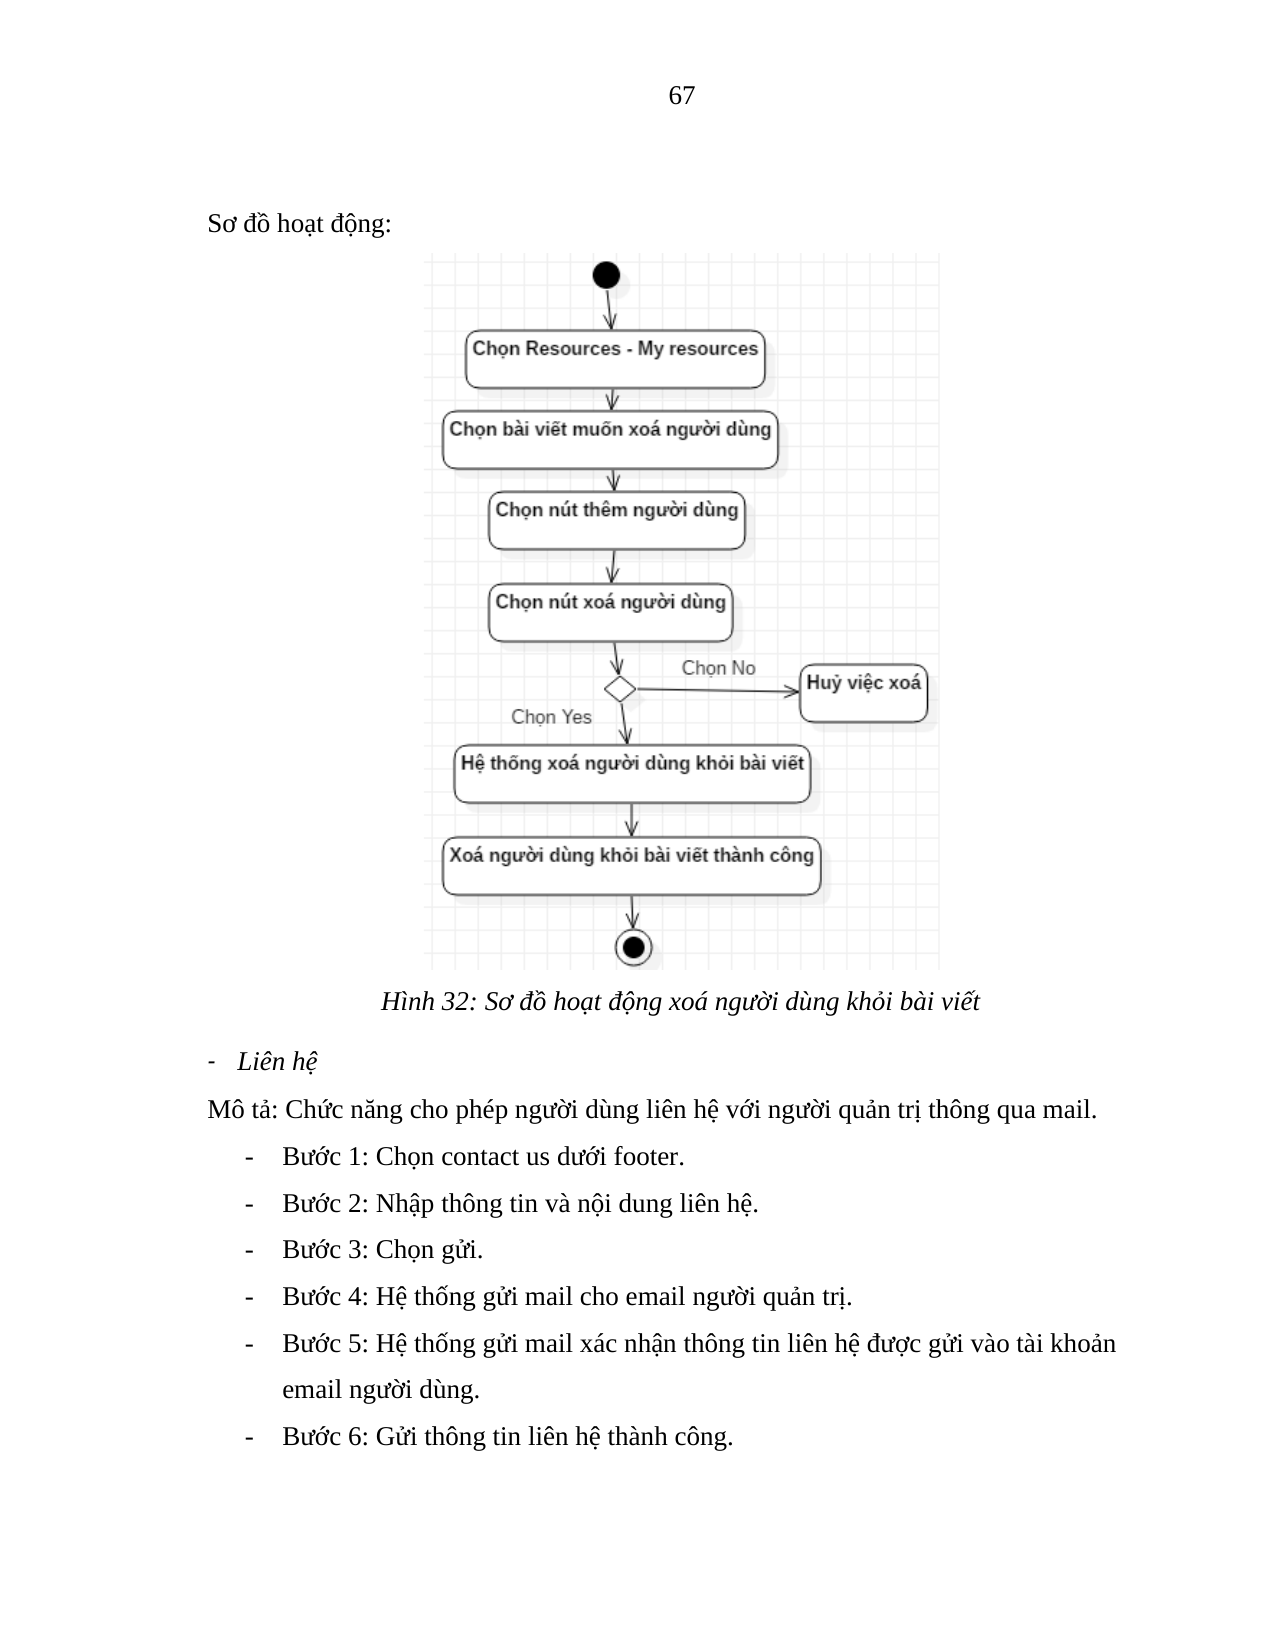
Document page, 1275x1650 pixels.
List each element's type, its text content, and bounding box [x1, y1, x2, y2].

list Bước 6: Gửi thông tin liên hệ thành công. [244, 1420, 1156, 1451]
list Bước 2: Nhập thông tin và nội dung liên hệ. [244, 1187, 1156, 1218]
subtitle Liên hệ [207, 1044, 1156, 1077]
text Hình 32: Sơ đồ hoạt động xoá người dùng khỏi bài viết [207, 985, 1156, 1016]
list Bước 3: Chọn gửi. [244, 1233, 1156, 1264]
picture [423, 253, 940, 970]
list Bước 5: Hệ thống gửi mail xác nhận thông tin liên hệ được gửi vào tài khoản email người dùng. [244, 1327, 1156, 1404]
text Sơ đồ hoạt động: [207, 207, 1156, 238]
list Bước 1: Chọn contact us dưới footer. [244, 1140, 1156, 1171]
list Bước 4: Hệ thống gửi mail cho email người quản trị. [244, 1280, 1156, 1311]
text Mô tả: Chức năng cho phép người dùng liên hệ với người quản trị thông qua mail. [207, 1093, 1156, 1124]
